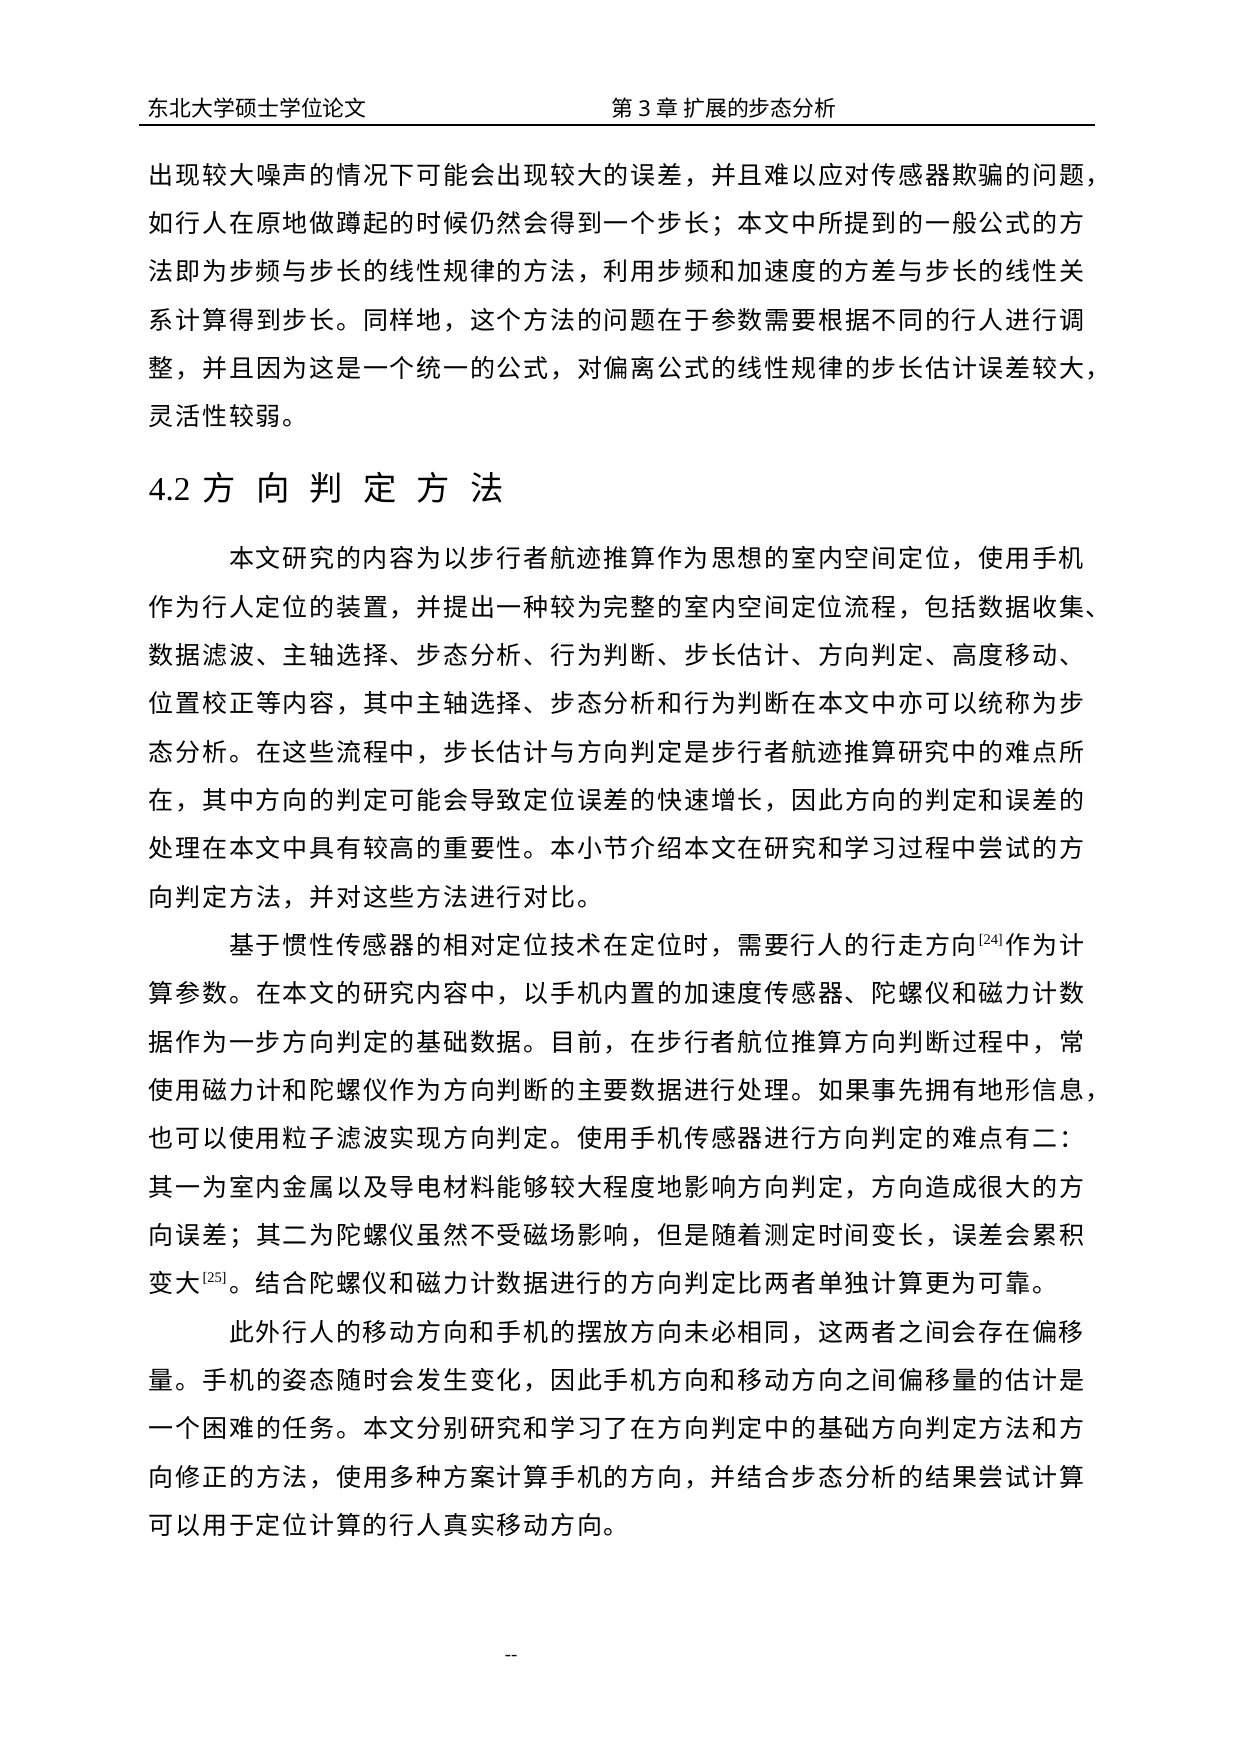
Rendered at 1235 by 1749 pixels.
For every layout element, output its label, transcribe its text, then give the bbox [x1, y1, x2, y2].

subtitle 方向判定方法 [149, 462, 1086, 510]
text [149, 149, 1086, 439]
text 基于惯性传感器的相对定位技术在定位时，需要行人的行走方向[24]作为计算参数。在本文的研究内容中，以手机内置的加速度传感器、陀螺仪和磁力计数据作为一步方向判定的基础数据。目前，在步行者航位推算方向判断过程中，常使用磁力计和陀螺仪作为方向判断的主要数据进行处理。如果事先拥有地形信息，也可以使用粒子滤波实现方向判定。使用手机传感器进行方向判定的难点有二：其一为室内金属以及导电材料能够较大程度地影响方向判定，方向造成很大的方向误差；其二为陀螺仪虽然不受磁场影响，但是随着测定时间变长，误差会累积变大[25]。结合陀螺仪和磁力计数据进行的方向判定比两者单独计算更为可靠。 [149, 919, 1086, 1306]
text 此外行人的移动方向和手机的摆放方向未必相同，这两者之间会存在偏移量。手机的姿态随时会发生变化，因此手机方向和移动方向之间偏移量的估计是一个困难的任务。本文分别研究和学习了在方向判定中的基础方向判定方法和方向修正的方法，使用多种方案计算手机的方向，并结合步态分析的结果尝试计算可以用于定位计算的行人真实移动方向。 [149, 1306, 1086, 1548]
text 本文研究的内容为以步行者航迹推算作为思想的室内空间定位，使用手机作为行人定位的装置，并提出一种较为完整的室内空间定位流程，包括数据收集、数据滤波、主轴选择、步态分析、行为判断、步长估计、方向判定、高度移动、位置校正等内容，其中主轴选择、步态分析和行为判断在本文中亦可以统称为步态分析。在这些流程中，步长估计与方向判定是步行者航迹推算研究中的难点所在，其中方向的判定可能会导致定位误差的快速增长，因此方向的判定和误差的处理在本文中具有较高的重要性。本小节介绍本文在研究和学习过程中尝试的方向判定方法，并对这些方法进行对比。 [149, 533, 1086, 919]
